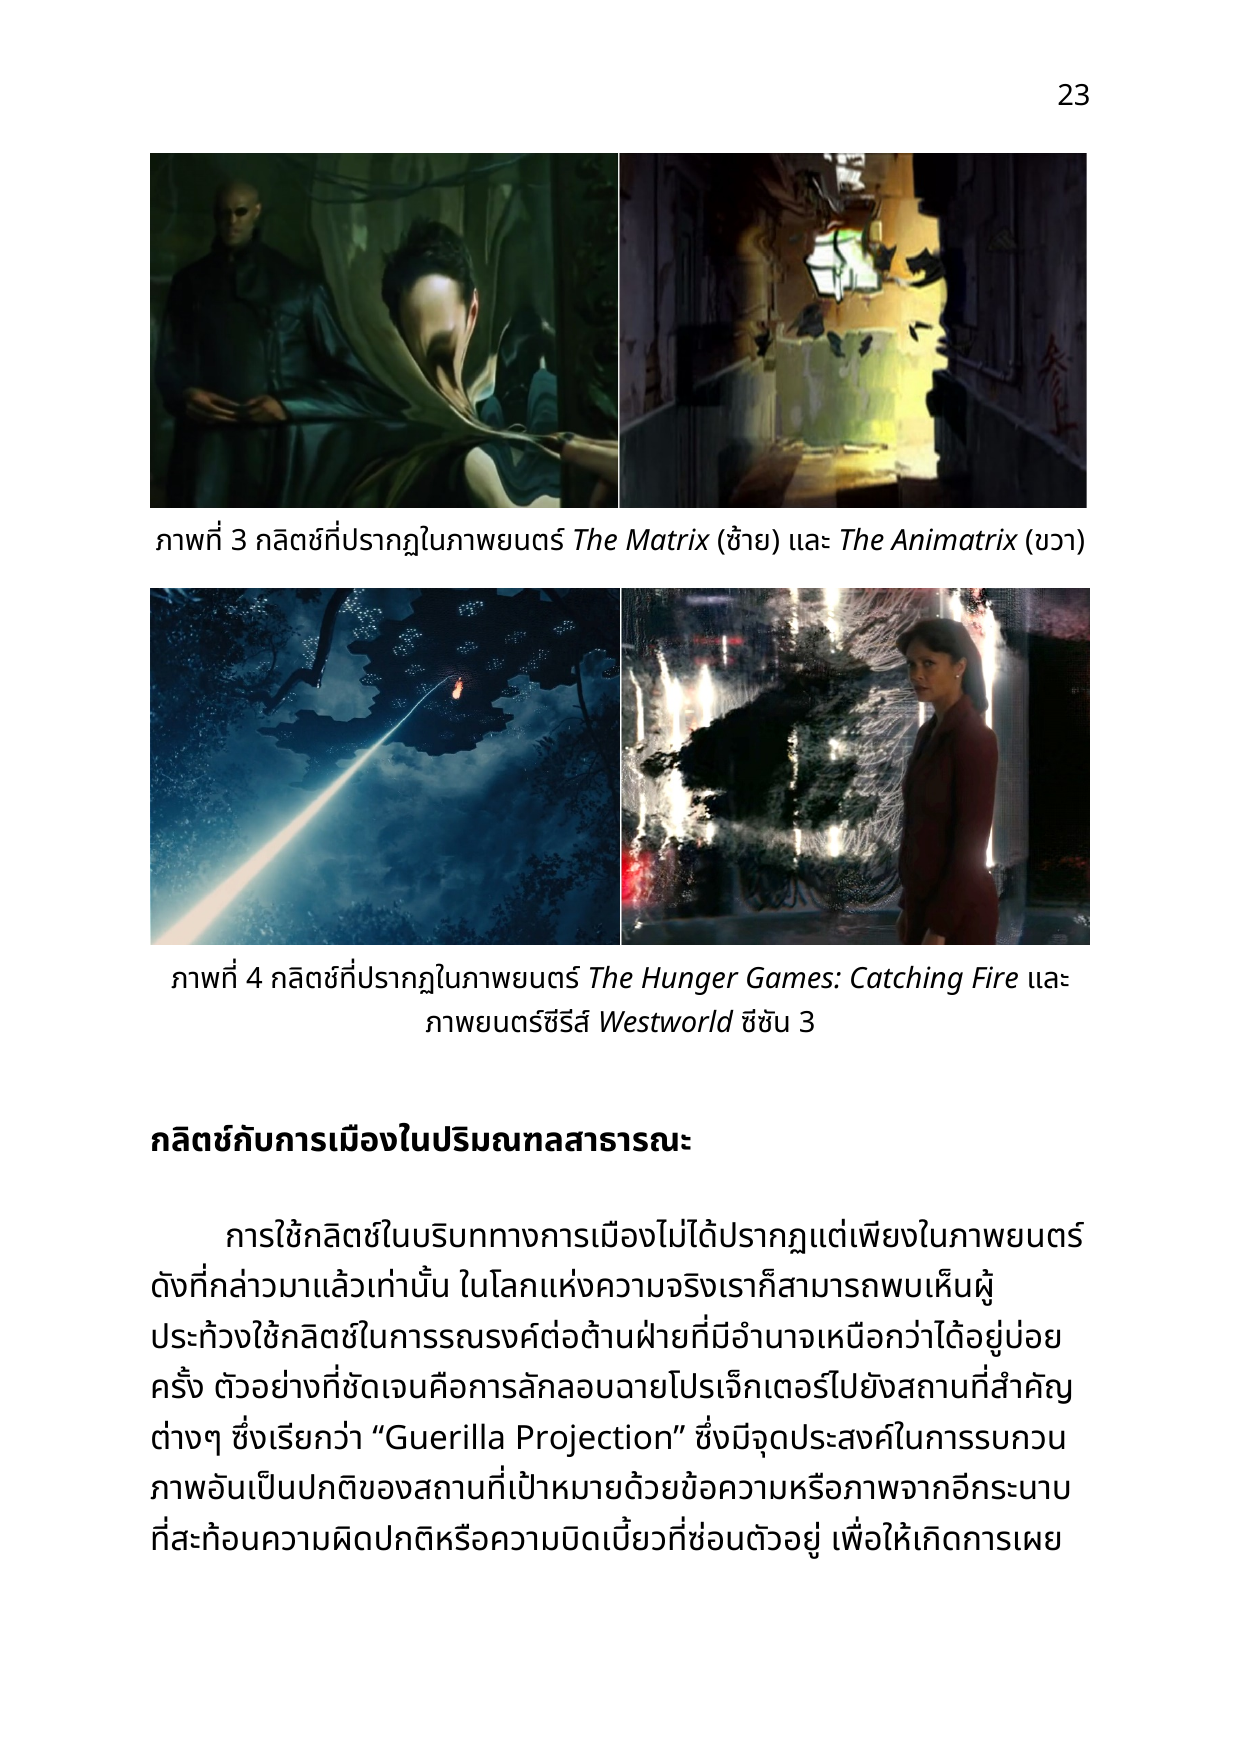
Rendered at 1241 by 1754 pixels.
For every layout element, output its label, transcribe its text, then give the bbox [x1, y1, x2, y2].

picture [150, 153, 1087, 508]
text ภาพที่ 3 กลิตช์ที่ปรากฏในภาพยนตร์ The Matrix (ซ้าย) และ The Animatrix (ขวา) [150, 520, 1090, 564]
picture [150, 588, 1090, 945]
text ภาพที่ 4 กลิตช์ที่ปรากฏในภาพยนตร์ The Hunger Games: Catching Fire และภาพยนตร์ซีรีส์ Westworld ซีซัน 3 [150, 957, 1090, 1046]
text กลิตช์กับการเมืองในปริมณฑลสาธารณะ [150, 1116, 1090, 1167]
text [150, 1212, 1090, 1565]
